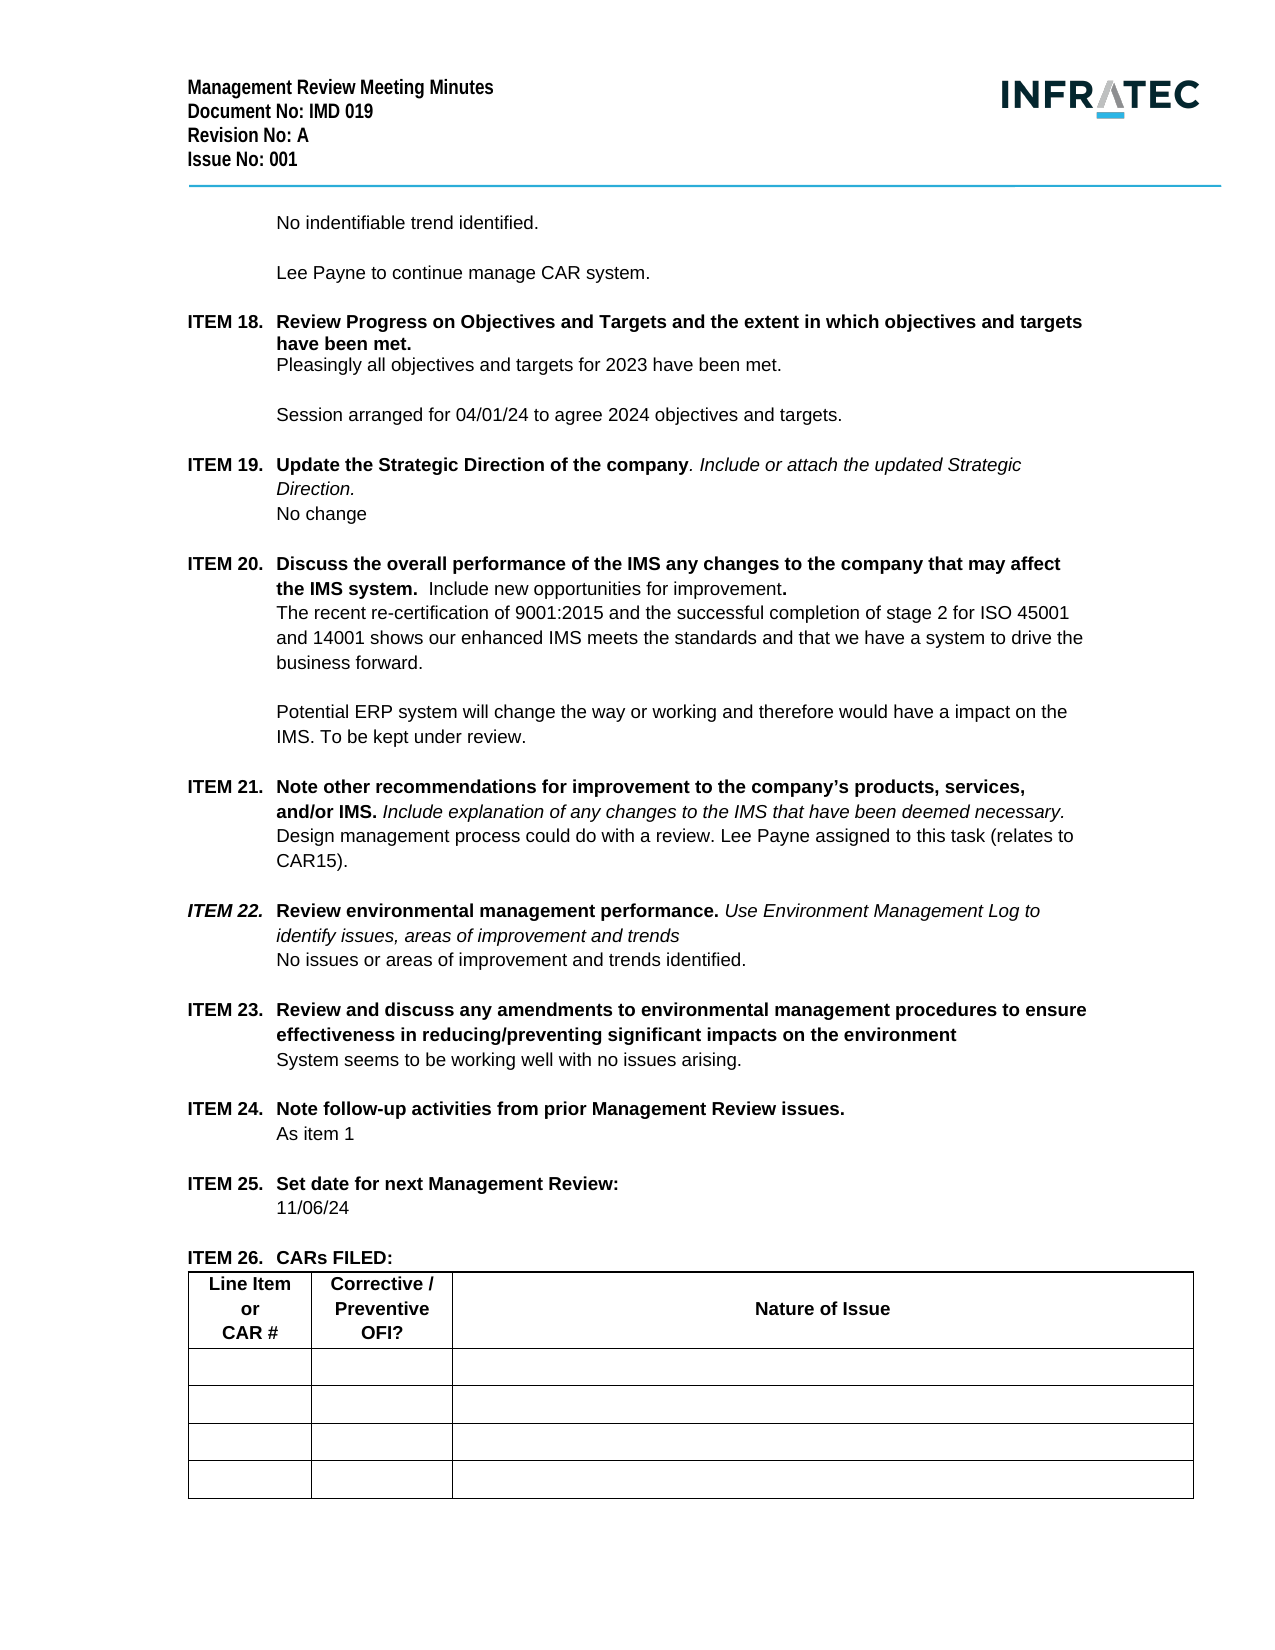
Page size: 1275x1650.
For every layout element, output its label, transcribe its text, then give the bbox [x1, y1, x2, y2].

text The recent re-certification of 9001:2015 and the successful completion of stage 2 for ISO 45001 and 14001 shows our enhanced IMS meets the standards and that we have a system to drive the business forward. [276, 602, 1087, 673]
text Potential ERP system will change the way or working and therefore would have a impact on the IMS. To be kept under review. [276, 701, 1087, 748]
text Pleasingly all objectives and targets for 2023 have been met. [276, 354, 1087, 376]
table_header Nature of Issue [453, 1273, 1193, 1348]
table_header Line Item or CAR # [189, 1273, 311, 1348]
text As item 1 [276, 1123, 1087, 1144]
list Review and discuss any amendments to environmental management procedures to ensure effectiveness in reducing/preventing significant impacts on the environment [187, 999, 1087, 1045]
table_cell [189, 1424, 311, 1460]
list Update the Strategic Direction of the company. Include or attach the updated Strategic Direction. [187, 453, 1087, 500]
list Note follow-up activities from prior Management Review issues. [187, 1098, 1087, 1119]
table_cell [453, 1461, 1193, 1498]
table_cell [312, 1349, 452, 1385]
list Set date for next Management Review: [187, 1172, 1087, 1194]
table_cell [189, 1461, 311, 1498]
table_cell [453, 1424, 1193, 1460]
list Discuss the overall performance of the IMS any changes to the company that may affect the IMS system. Include new opportunities for improvement. [187, 552, 1087, 599]
table_header Corrective / Preventive OFI? [312, 1273, 452, 1348]
table_cell [189, 1349, 311, 1385]
text 11/06/24 [276, 1197, 1087, 1219]
text Design management process could do with a review. Lee Payne assigned to this task (relates to CAR15). [276, 825, 1087, 872]
text No change [276, 503, 1087, 524]
table_cell [453, 1349, 1193, 1385]
text No indentifiable trend identified. [276, 212, 1087, 233]
table_cell [453, 1386, 1193, 1423]
text System seems to be working well with no issues arising. [276, 1048, 1087, 1070]
text Lee Payne to continue manage CAR system. [276, 261, 1087, 283]
table_cell [312, 1424, 452, 1460]
list Review Progress on Objectives and Targets and the extent in which objectives and targets have been met. [187, 311, 1087, 354]
table_cell [189, 1386, 311, 1423]
text Session arranged for 04/01/24 to agree 2024 objectives and targets. [276, 404, 1087, 425]
list Review environmental management performance. Use Environment Management Log to identify issues, areas of improvement and trends [187, 899, 1087, 946]
list CARs FILED: [187, 1247, 1087, 1268]
list Note other recommendations for improvement to the company’s products, services, and/or IMS. Include explanation of any changes to the IMS that have been deemed necessary. [187, 776, 1087, 822]
text No issues or areas of improvement and trends identified. [276, 949, 1087, 971]
table_cell [312, 1386, 452, 1423]
table_cell [312, 1461, 452, 1498]
